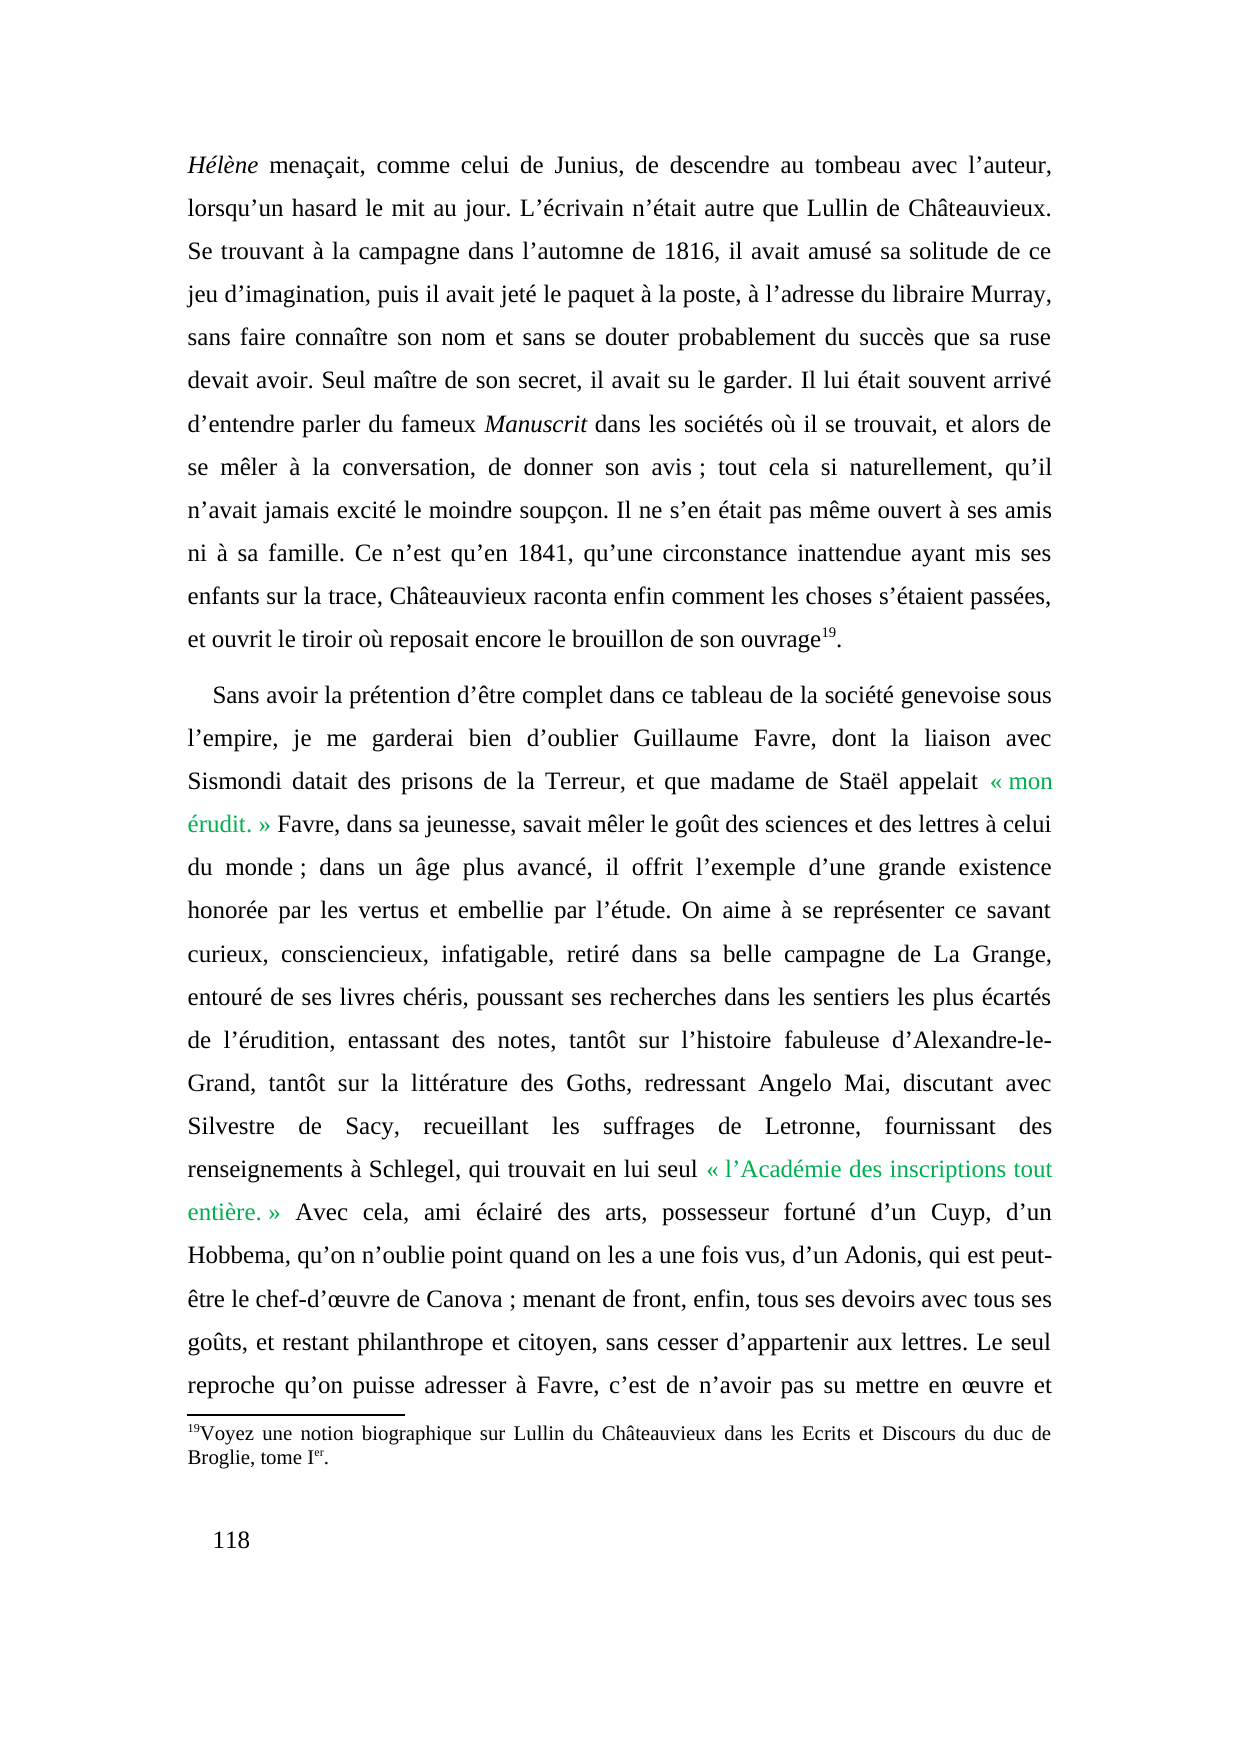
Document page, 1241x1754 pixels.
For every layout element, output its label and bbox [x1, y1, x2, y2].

text [187, 150, 1053, 653]
text [187, 680, 1053, 1399]
